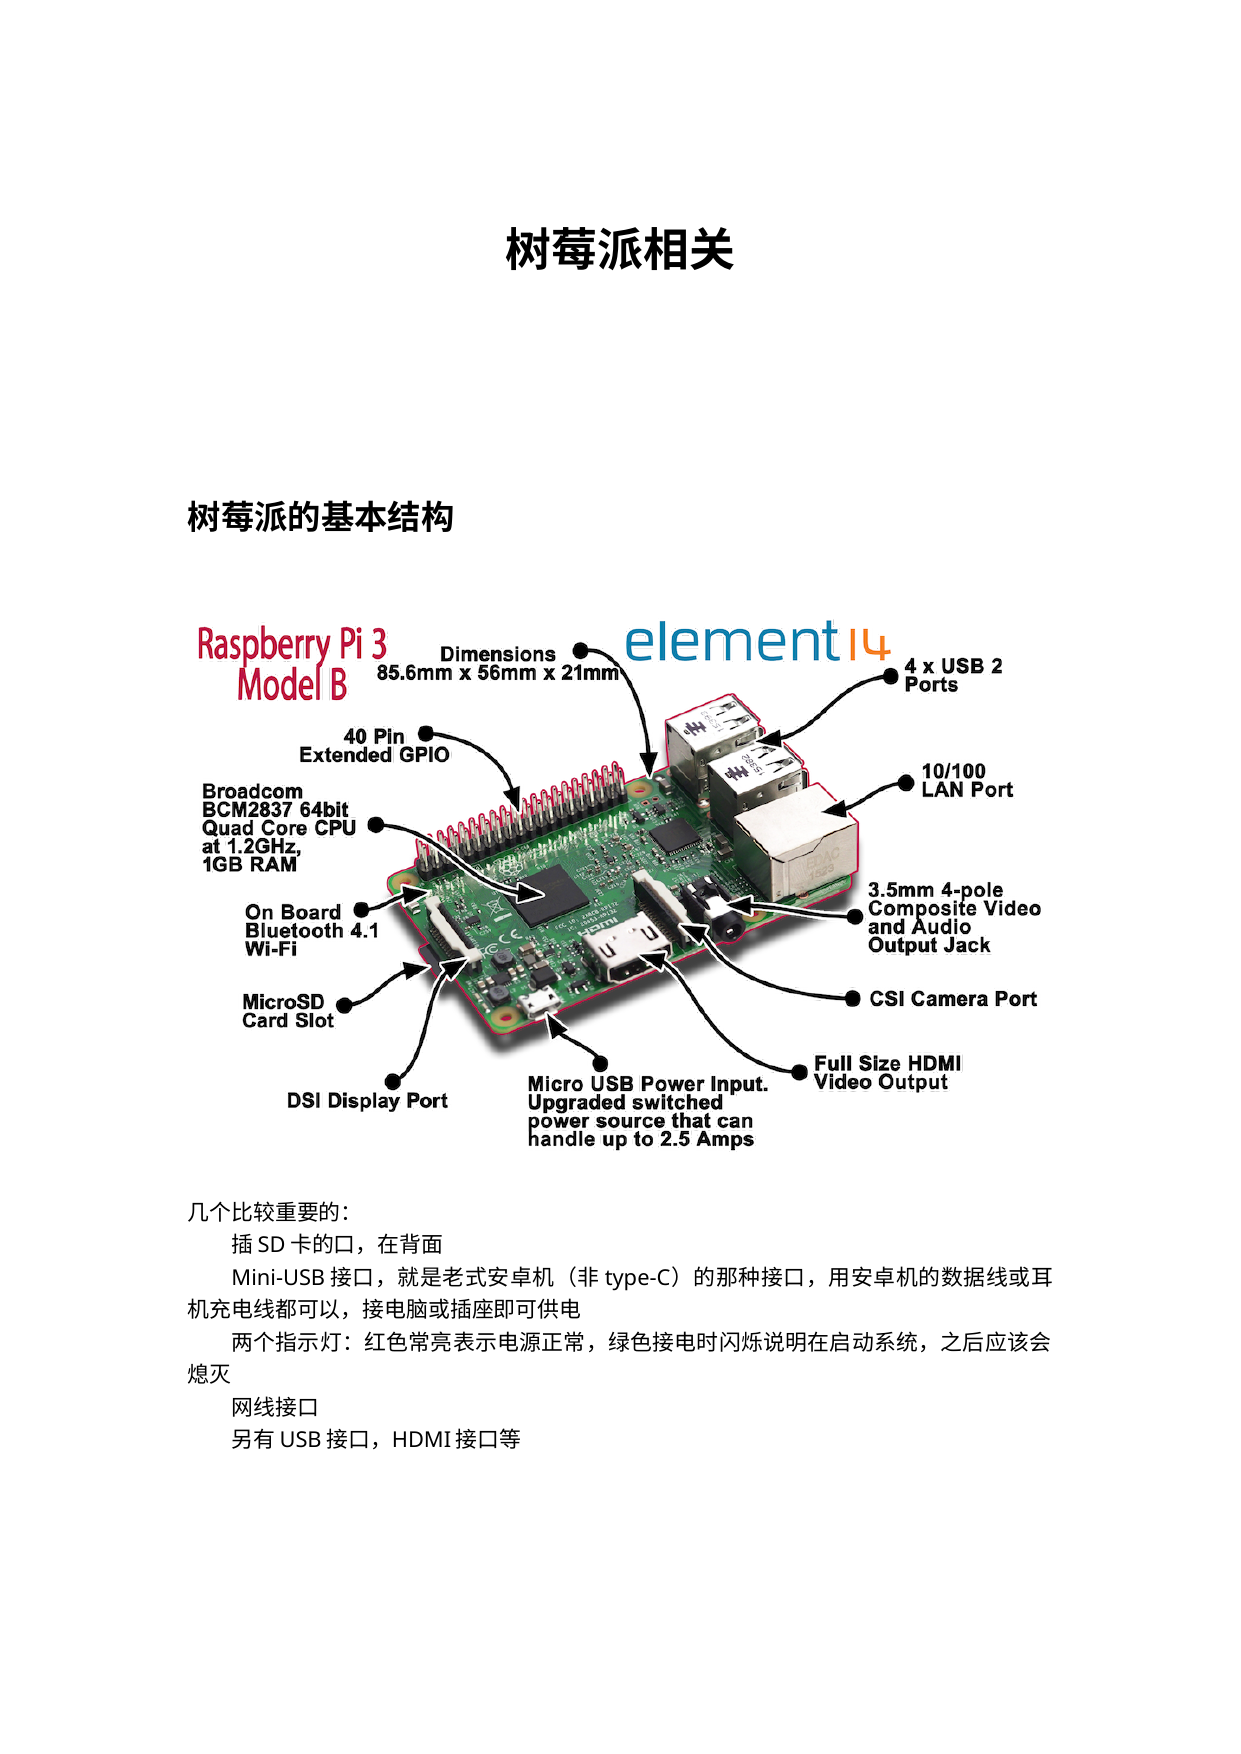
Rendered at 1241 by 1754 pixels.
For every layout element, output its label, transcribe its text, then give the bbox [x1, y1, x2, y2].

picture [187, 609, 1053, 1157]
subtitle 树莓派相关 [187, 197, 1053, 295]
text 两个指示灯：红色常亮表示电源正常，绿色接电时闪烁说明在启动系统，之后应该会熄灭 [187, 1324, 1053, 1389]
text 几个比较重要的： [187, 1194, 1053, 1227]
text Mini-USB接口，就是老式安卓机（非type-C）的那种接口，用安卓机的数据线或耳机充电线都可以，接电脑或插座即可供电 [187, 1259, 1053, 1324]
text 另有USB接口，HDMI接口等 [187, 1422, 1053, 1454]
text 网线接口 [187, 1389, 1053, 1422]
subtitle 树莓派的基本结构 [187, 482, 1053, 547]
text 插SD卡的口，在背面 [187, 1227, 1053, 1259]
